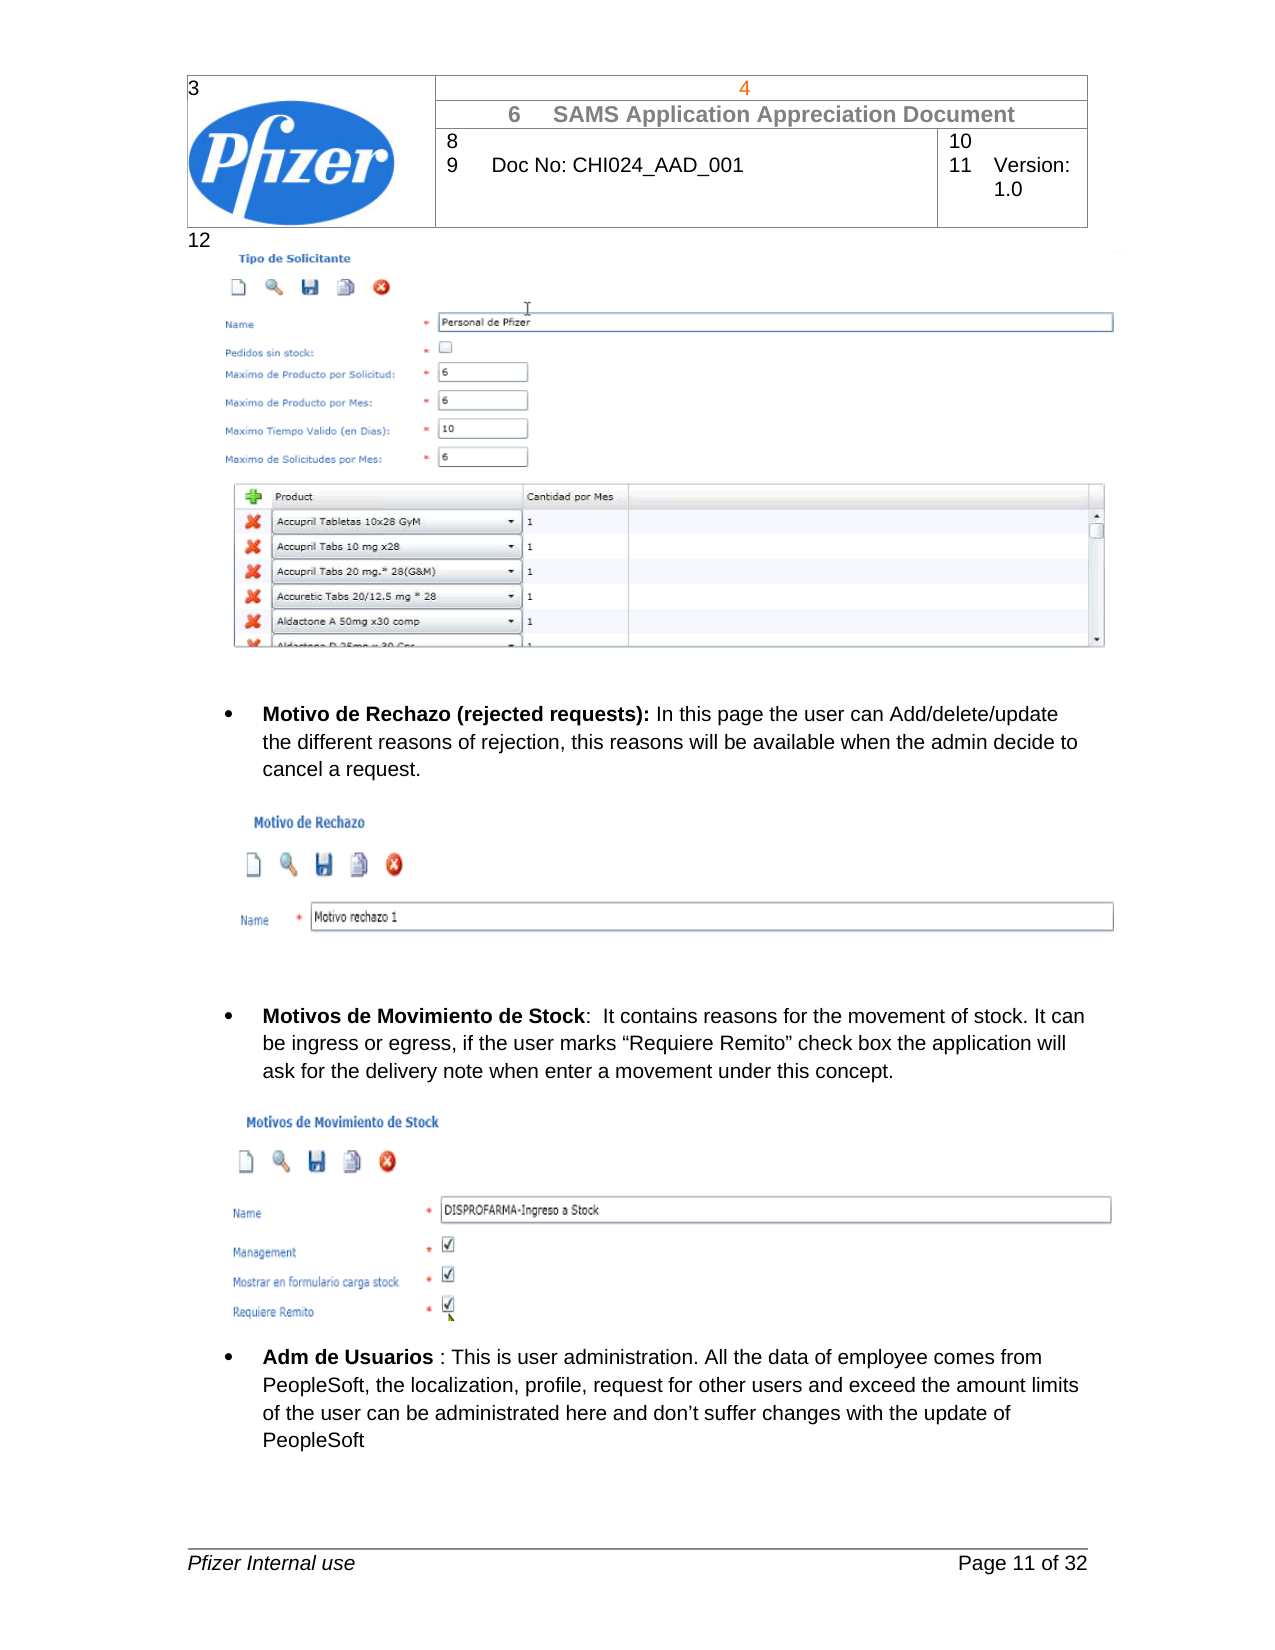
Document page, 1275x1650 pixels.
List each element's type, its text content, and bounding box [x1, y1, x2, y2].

picture [187, 100, 395, 227]
list Motivos de Movimiento de Stock: It contains reasons for the movement of stock. It can be ingress or egress, if the user marks “Requiere Remito” check box the application will ask for the delivery note when enter a movement under this concept. [225, 1004, 1087, 1083]
list Adm de Usuarios : This is user administration. All the data of employee comes from PeopleSoft, the localization, profile, request for other users and exceed the amount limits of the user can be administrated here and don’t suffer changes with the update of PeopleSoft [225, 1345, 1087, 1452]
picture [225, 251, 1125, 654]
list Motivo de Rechazo (rejected requests): In this page the user can Add/delete/update the different reasons of rejection, this reasons will be available when the admin decide to cancel a request. [225, 702, 1087, 781]
picture [225, 1107, 1125, 1321]
picture [225, 805, 1125, 956]
